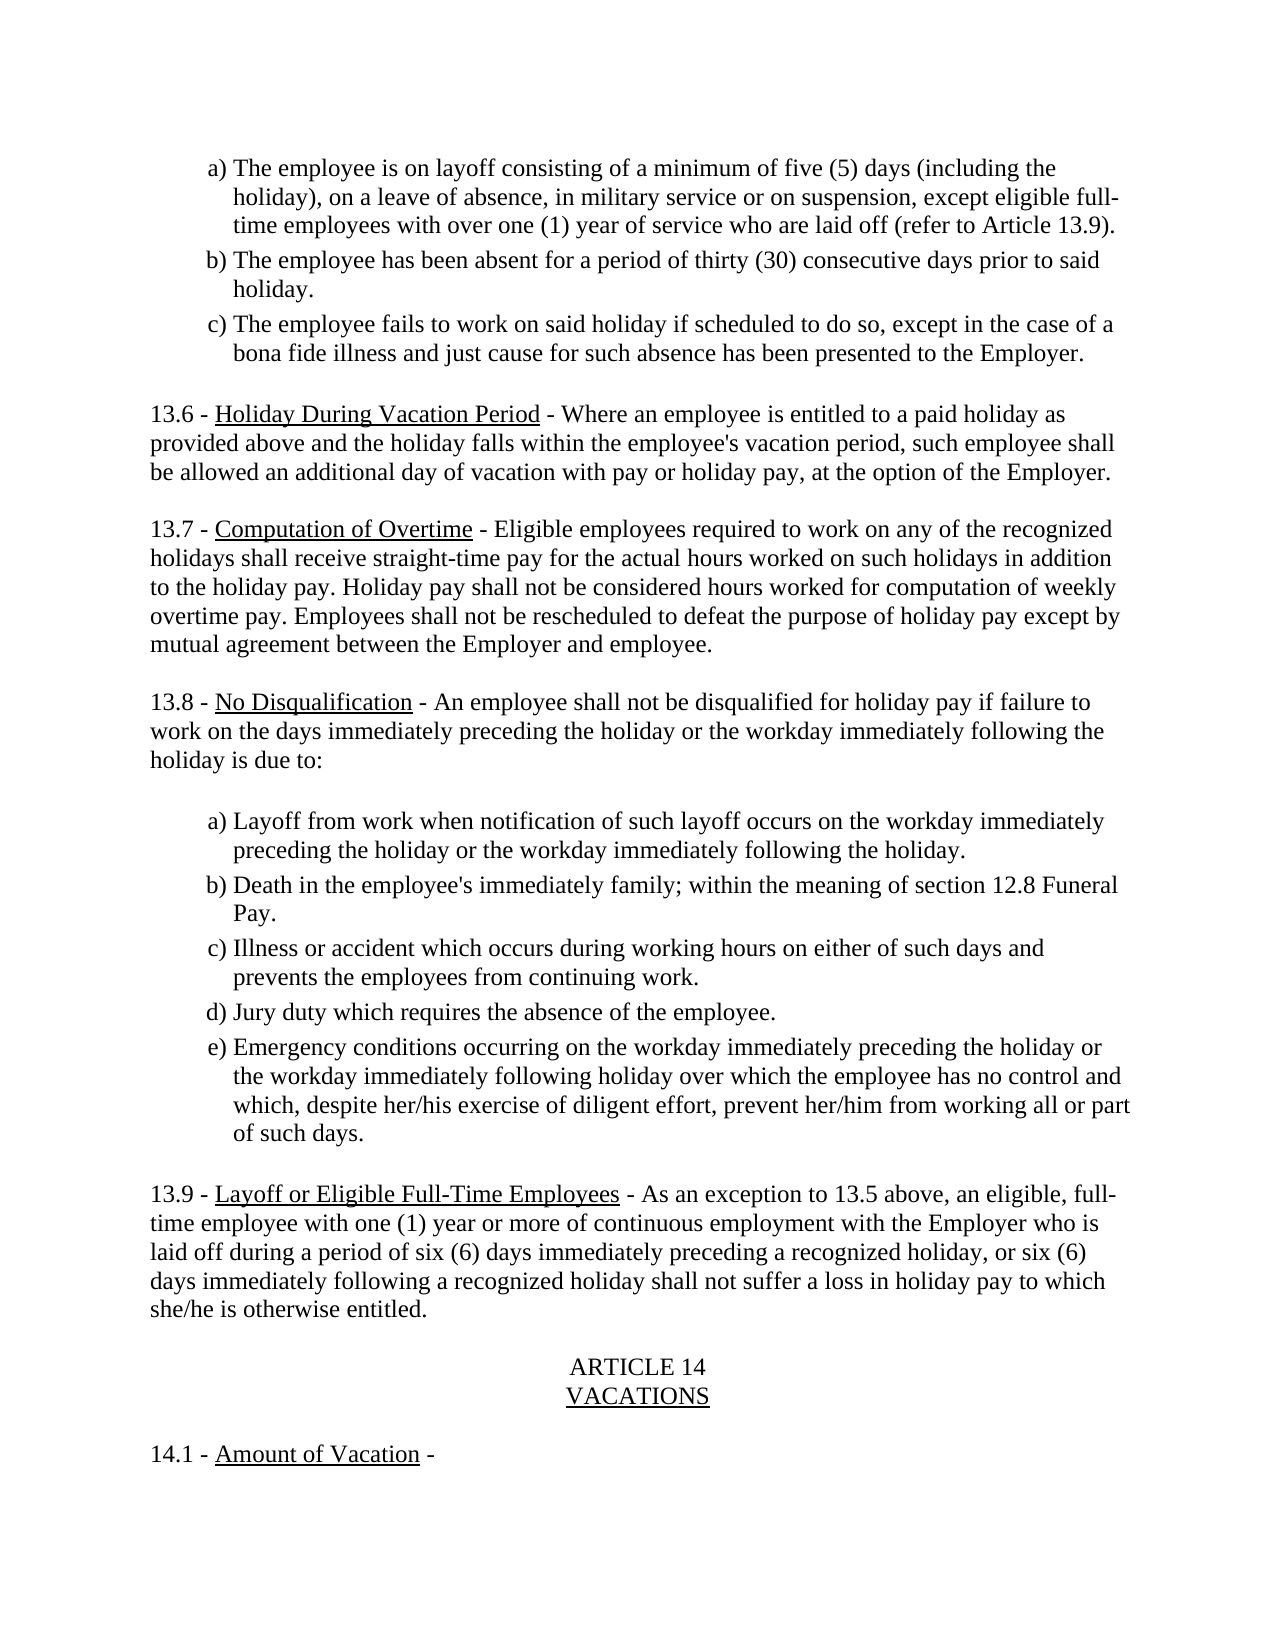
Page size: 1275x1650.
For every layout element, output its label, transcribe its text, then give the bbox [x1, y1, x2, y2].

table_header The employee is on layoff consisting of a minimum of five (5) days (including the holiday), on a leave of absence, in military service or on suspension, except eligible full-time employees with over one (1) year of service who are laid off (refer to Article 13.9). [230, 150, 1137, 242]
table_cell c) [147, 306, 230, 370]
table_header a) [147, 150, 230, 242]
table_cell Illness or accident which occurs during working hours on either of such days and prevents the employees from continuing work. [230, 930, 1137, 994]
table_cell The employee fails to work on said holiday if scheduled to do so, except in the case of a bona fide illness and just cause for such absence has been presented to the Employer. [230, 306, 1137, 370]
text 13.8 - No Disqualification - An employee shall not be disqualified for holiday pay if failure to work on the days immediately preceding the holiday or the workday immediately following the holiday is due to: [150, 687, 1125, 774]
text ARTICLE 14 [150, 1352, 1125, 1381]
table_cell c) [147, 930, 230, 994]
text VACATIONS [150, 1381, 1125, 1410]
table_header a) [147, 803, 230, 867]
table_cell The employee has been absent for a period of thirty (30) consecutive days prior to said holiday. [230, 243, 1137, 306]
text 14.1 - Amount of Vacation - [150, 1439, 1125, 1468]
text 13.7 - Computation of Overtime - Eligible employees required to work on any of the recognized holidays shall receive straight-time pay for the actual hours worked on such holidays in addition to the holiday pay. Holiday pay shall not be considered hours worked for computation of weekly overtime pay. Employees shall not be rescheduled to defeat the purpose of holiday pay except by mutual agreement between the Employer and employee. [150, 514, 1125, 658]
table_cell b) [147, 867, 230, 930]
text 13.6 - Holiday During Vacation Period - Where an employee is entitled to a paid holiday as provided above and the holiday falls within the employee's vacation period, such employee shall be allowed an additional day of vacation with pay or holiday pay, at the option of the Employer. [150, 399, 1125, 485]
table_cell Death in the employee's immediately family; within the meaning of section 12.8 Funeral Pay. [230, 867, 1137, 930]
table_cell d) [147, 994, 230, 1029]
table_cell Jury duty which requires the absence of the employee. [230, 994, 1137, 1029]
table_cell Emergency conditions occurring on the workday immediately preceding the holiday or the workday immediately following holiday over which the employee has no control and which, despite her/his exercise of diligent effort, prevent her/him from working all or part of such days. [230, 1029, 1137, 1150]
table_cell b) [147, 243, 230, 306]
table_cell e) [147, 1029, 230, 1150]
text 13.9 - Layoff or Eligible Full-Time Employees - As an exception to 13.5 above, an eligible, full-time employee with one (1) year or more of continuous employment with the Employer who is laid off during a period of six (6) days immediately preceding a recognized holiday, or six (6) days immediately following a recognized holiday shall not suffer a loss in holiday pay to which she/he is otherwise entitled. [150, 1179, 1125, 1323]
table_header Layoff from work when notification of such layoff occurs on the workday immediately preceding the holiday or the workday immediately following the holiday. [230, 803, 1137, 867]
